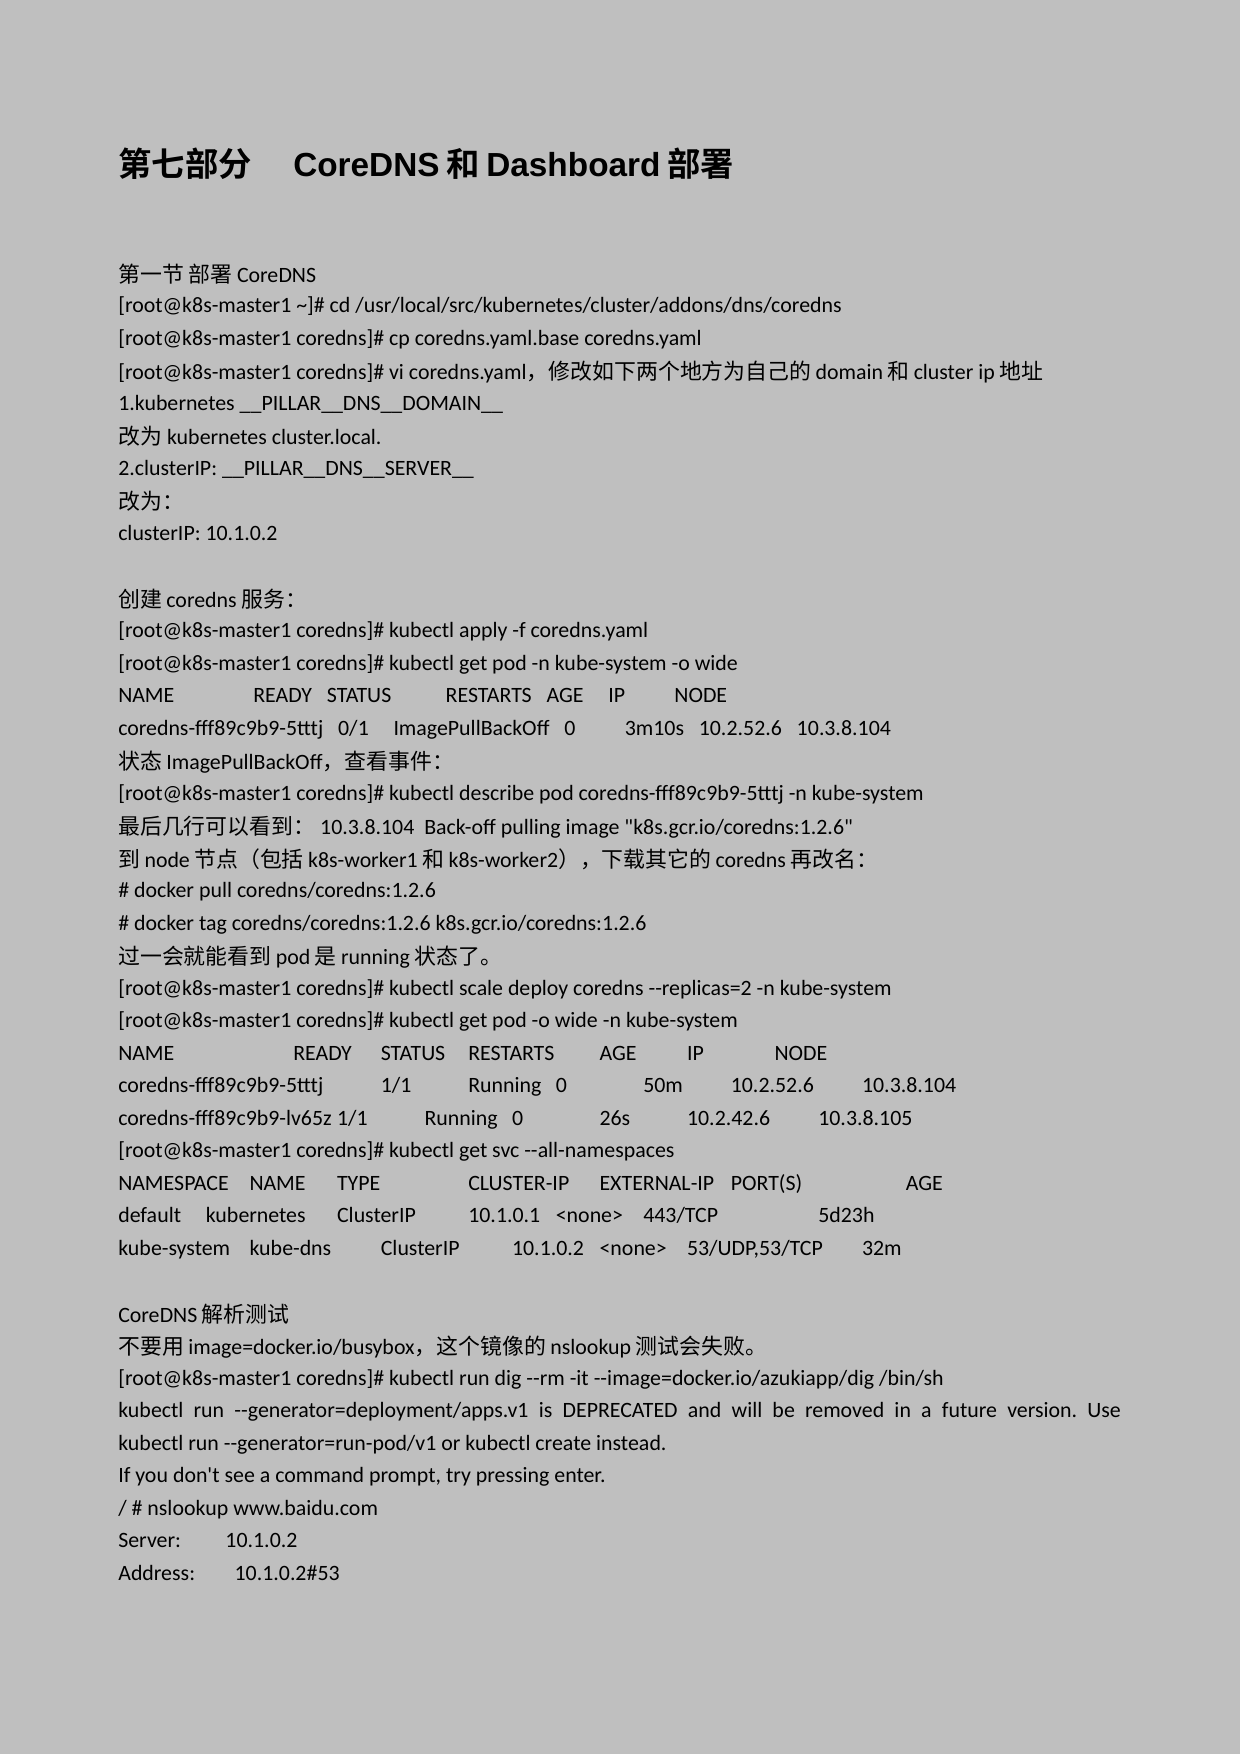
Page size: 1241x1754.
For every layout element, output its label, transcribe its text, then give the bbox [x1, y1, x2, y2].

subtitle CoreDNS和Dashboard部署 [118, 129, 1122, 194]
text [root@k8s-master1 ~]# cd /usr/local/src/kubernetes/cluster/addons/dns/coredns [118, 289, 1122, 321]
text [root@k8s-master1 coredns]# kubectl get pod -o wide -n kube-system [118, 1004, 1122, 1036]
list 部署CoreDNS [118, 256, 1122, 289]
text NAME READY STATUS RESTARTS AGE IP NODE [118, 679, 1122, 711]
text coredns-fff89c9b9-5tttj 0/1 ImagePullBackOff 0 3m10s 10.2.52.6 10.3.8.104 [118, 711, 1122, 744]
text [root@k8s-master1 coredns]# kubectl get svc --all-namespaces [118, 1134, 1122, 1166]
text [root@k8s-master1 coredns]# cp coredns.yaml.base coredns.yaml [118, 321, 1122, 354]
text coredns-fff89c9b9-5tttj 1/1 Running 0 50m 10.2.52.6 10.3.8.104 [118, 1069, 1122, 1101]
text [root@k8s-master1 coredns]# kubectl run dig --rm -it --image=docker.io/azukiapp/dig /bin/sh [118, 1361, 1122, 1394]
text [root@k8s-master1 coredns]# kubectl describe pod coredns-fff89c9b9-5tttj -n kube-system [118, 776, 1122, 809]
text Address: 10.1.0.2#53 [118, 1556, 1122, 1589]
text NAME READY STATUS RESTARTS AGE IP NODE [118, 1036, 1122, 1069]
text 最后几行可以看到： 10.3.8.104 Back-off pulling image "k8s.gcr.io/coredns:1.2.6" [118, 809, 1122, 841]
text 2.clusterIP: __PILLAR__DNS__SERVER__ [118, 451, 1122, 484]
text 不要用image=docker.io/busybox，这个镜像的nslookup测试会失败。 [118, 1329, 1122, 1361]
text coredns-fff89c9b9-lv65z 1/1 Running 0 26s 10.2.42.6 10.3.8.105 [118, 1101, 1122, 1134]
text 状态ImagePullBackOff，查看事件： [118, 744, 1122, 776]
text # docker tag coredns/coredns:1.2.6 k8s.gcr.io/coredns:1.2.6 [118, 906, 1122, 939]
text [root@k8s-master1 coredns]# kubectl apply -f coredns.yaml [118, 614, 1122, 646]
text clusterIP: 10.1.0.2 [118, 516, 1122, 549]
text kube-system kube-dns ClusterIP 10.1.0.2 <none> 53/UDP,53/TCP 32m [118, 1231, 1122, 1264]
text 到node节点（包括k8s-worker1和k8s-worker2），下载其它的coredns再改名： [118, 841, 1122, 874]
text CoreDNS解析测试 [118, 1296, 1122, 1329]
text [root@k8s-master1 coredns]# kubectl get pod -n kube-system -o wide [118, 646, 1122, 679]
text / # nslookup www.baidu.com [118, 1491, 1122, 1524]
text NAMESPACE NAME TYPE CLUSTER-IP EXTERNAL-IP PORT(S) AGE [118, 1166, 1122, 1199]
text 改为： [118, 484, 1122, 516]
text 过一会就能看到pod是running状态了。 [118, 939, 1122, 971]
text # docker pull coredns/coredns:1.2.6 [118, 874, 1122, 906]
text kubectl run --generator=deployment/apps.v1 is DEPRECATED and will be removed in a future version. Use kubectl run --generator=run-pod/v1 or kubectl create instead. [118, 1394, 1122, 1459]
text Server: 10.1.0.2 [118, 1524, 1122, 1556]
text If you don't see a command prompt, try pressing enter. [118, 1459, 1122, 1491]
text 创建coredns服务： [118, 581, 1122, 614]
text 1.kubernetes __PILLAR__DNS__DOMAIN__ [118, 386, 1122, 419]
text 改为 kubernetes cluster.local. [118, 419, 1122, 451]
text [root@k8s-master1 coredns]# vi coredns.yaml，修改如下两个地方为自己的domain和cluster ip地址 [118, 354, 1122, 386]
text default kubernetes ClusterIP 10.1.0.1 <none> 443/TCP 5d23h [118, 1199, 1122, 1231]
text [root@k8s-master1 coredns]# kubectl scale deploy coredns --replicas=2 -n kube-system [118, 971, 1122, 1004]
